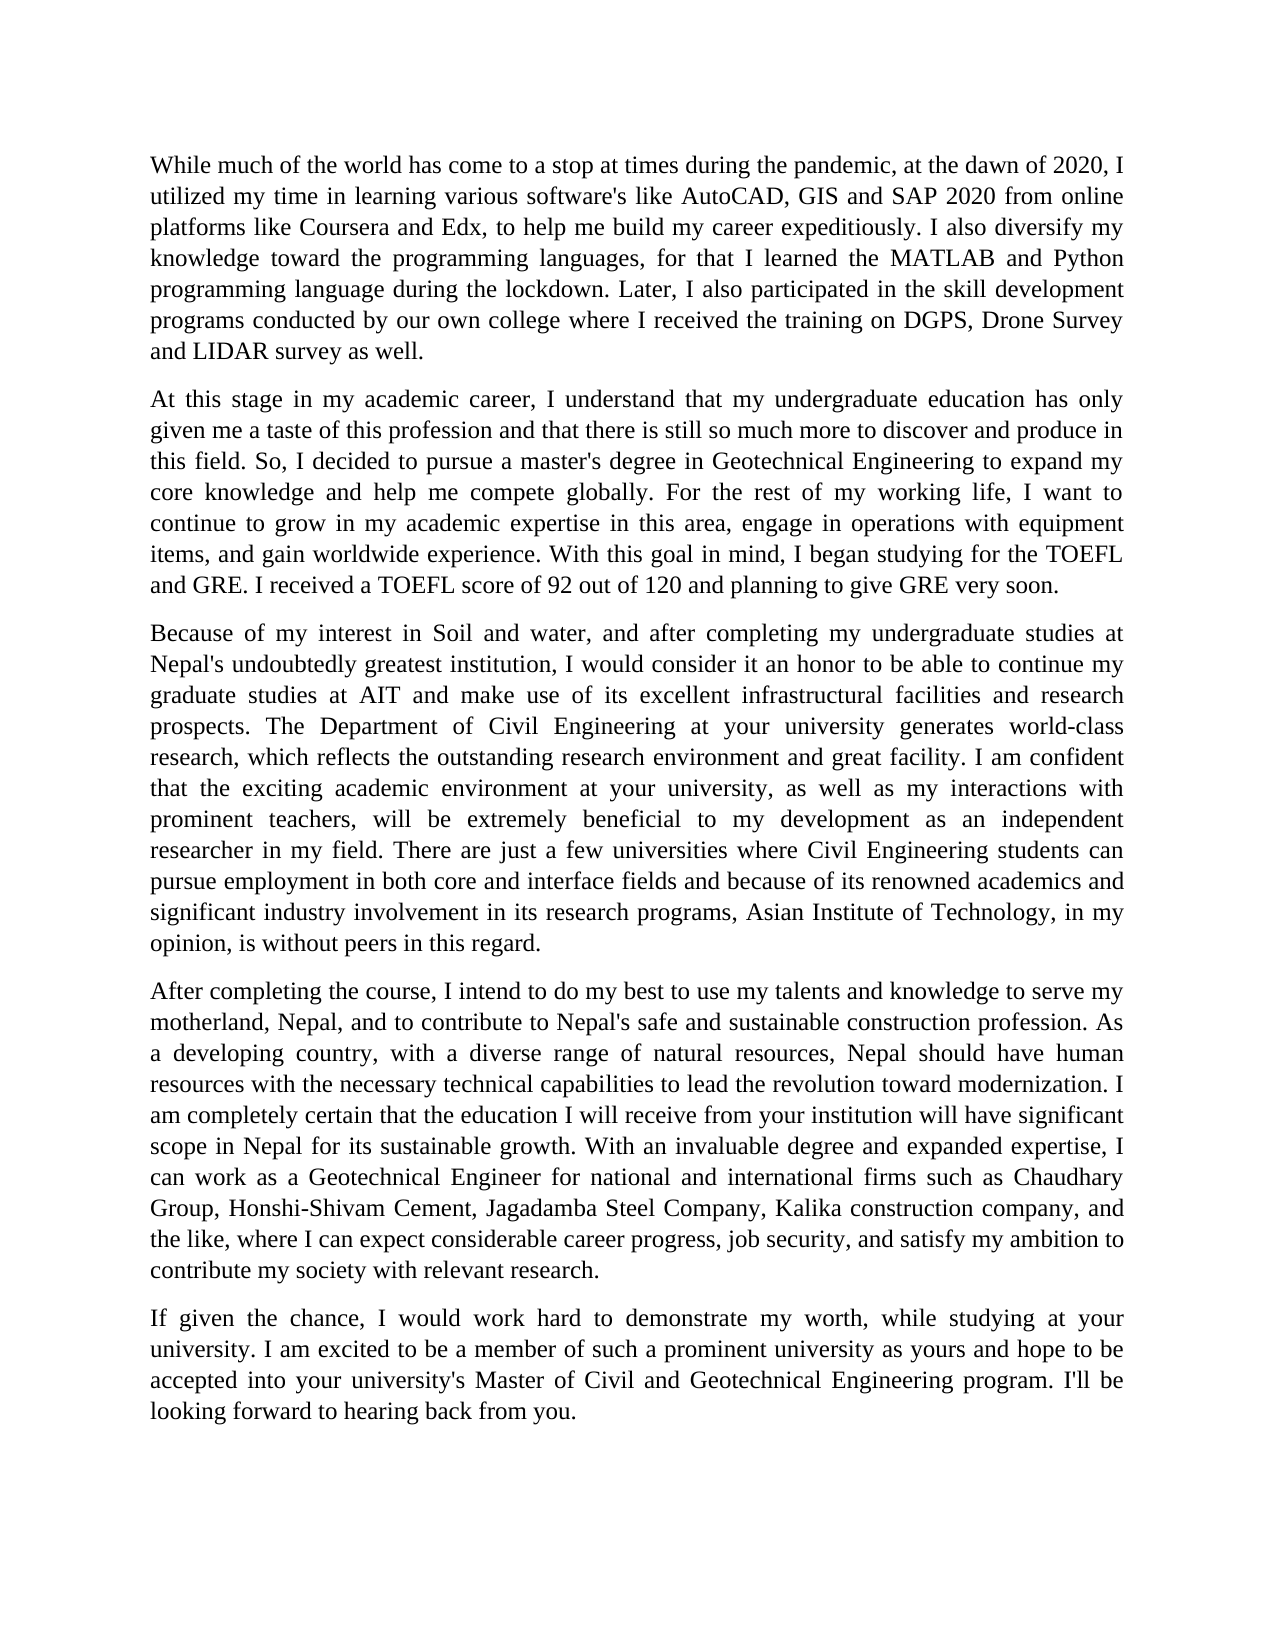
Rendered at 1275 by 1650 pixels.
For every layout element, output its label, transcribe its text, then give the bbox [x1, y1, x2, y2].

text While much of the world has come to a stop at times during the pandemic, at the dawn of 2020, I utilized my time in learning various software's like AutoCAD, GIS and SAP 2020 from online platforms like Coursera and Edx, to help me build my career expeditiously. I also diversify my knowledge toward the programming languages, for that I learned the MATLAB and Python programming language during the lockdown. Later, I also participated in the skill development programs conducted by our own college where I received the training on DGPS, Drone Survey and LIDAR survey as well. [150, 150, 1125, 365]
text Because of my interest in Soil and water, and after completing my undergraduate studies at Nepal's undoubtedly greatest institution, I would consider it an honor to be able to continue my graduate studies at AIT and make use of its excellent infrastructural facilities and research prospects. The Department of Civil Engineering at your university generates world-class research, which reflects the outstanding research environment and great facility. I am confident that the exciting academic environment at your university, as well as my interactions with prominent teachers, will be extremely beneficial to my development as an independent researcher in my field. There are just a few universities where Civil Engineering students can pursue employment in both core and interface fields and because of its renowned academics and significant industry involvement in its research programs, Asian Institute of Technology, in my opinion, is without peers in this regard. [150, 618, 1125, 957]
text At this stage in my academic career, I understand that my undergraduate education has only given me a taste of this profession and that there is still so much more to discover and produce in this field. So, I decided to pursue a master's degree in Geotechnical Engineering to expand my core knowledge and help me compete globally. For the rest of my working life, I want to continue to grow in my academic expertise in this area, engage in operations with equipment items, and gain worldwide experience. With this goal in mind, I began studying for the TOEFL and GRE. I received a TOEFL score of 92 out of 120 and planning to give GRE very soon. [150, 384, 1125, 599]
text If given the chance, I would work hard to demonstrate my worth, while studying at your university. I am excited to be a member of such a prominent university as yours and hope to be accepted into your university's Master of Civil and Geotechnical Engineering program. I'll be looking forward to hearing back from you. [150, 1303, 1125, 1425]
text After completing the course, I intend to do my best to use my talents and knowledge to serve my motherland, Nepal, and to contribute to Nepal's safe and sustainable construction profession. As a developing country, with a diverse range of natural resources, Nepal should have human resources with the necessary technical capabilities to lead the revolution toward modernization. I am completely certain that the education I will receive from your institution will have significant scope in Nepal for its sustainable growth. With an invaluable degree and expanded expertise, I can work as a Geotechnical Engineer for national and international firms such as Chaudhary Group, Honshi-Shivam Cement, Jagadamba Steel Company, Kalika construction company, and the like, where I can expect considerable career progress, job security, and satisfy my ambition to contribute my society with relevant research. [150, 976, 1125, 1284]
